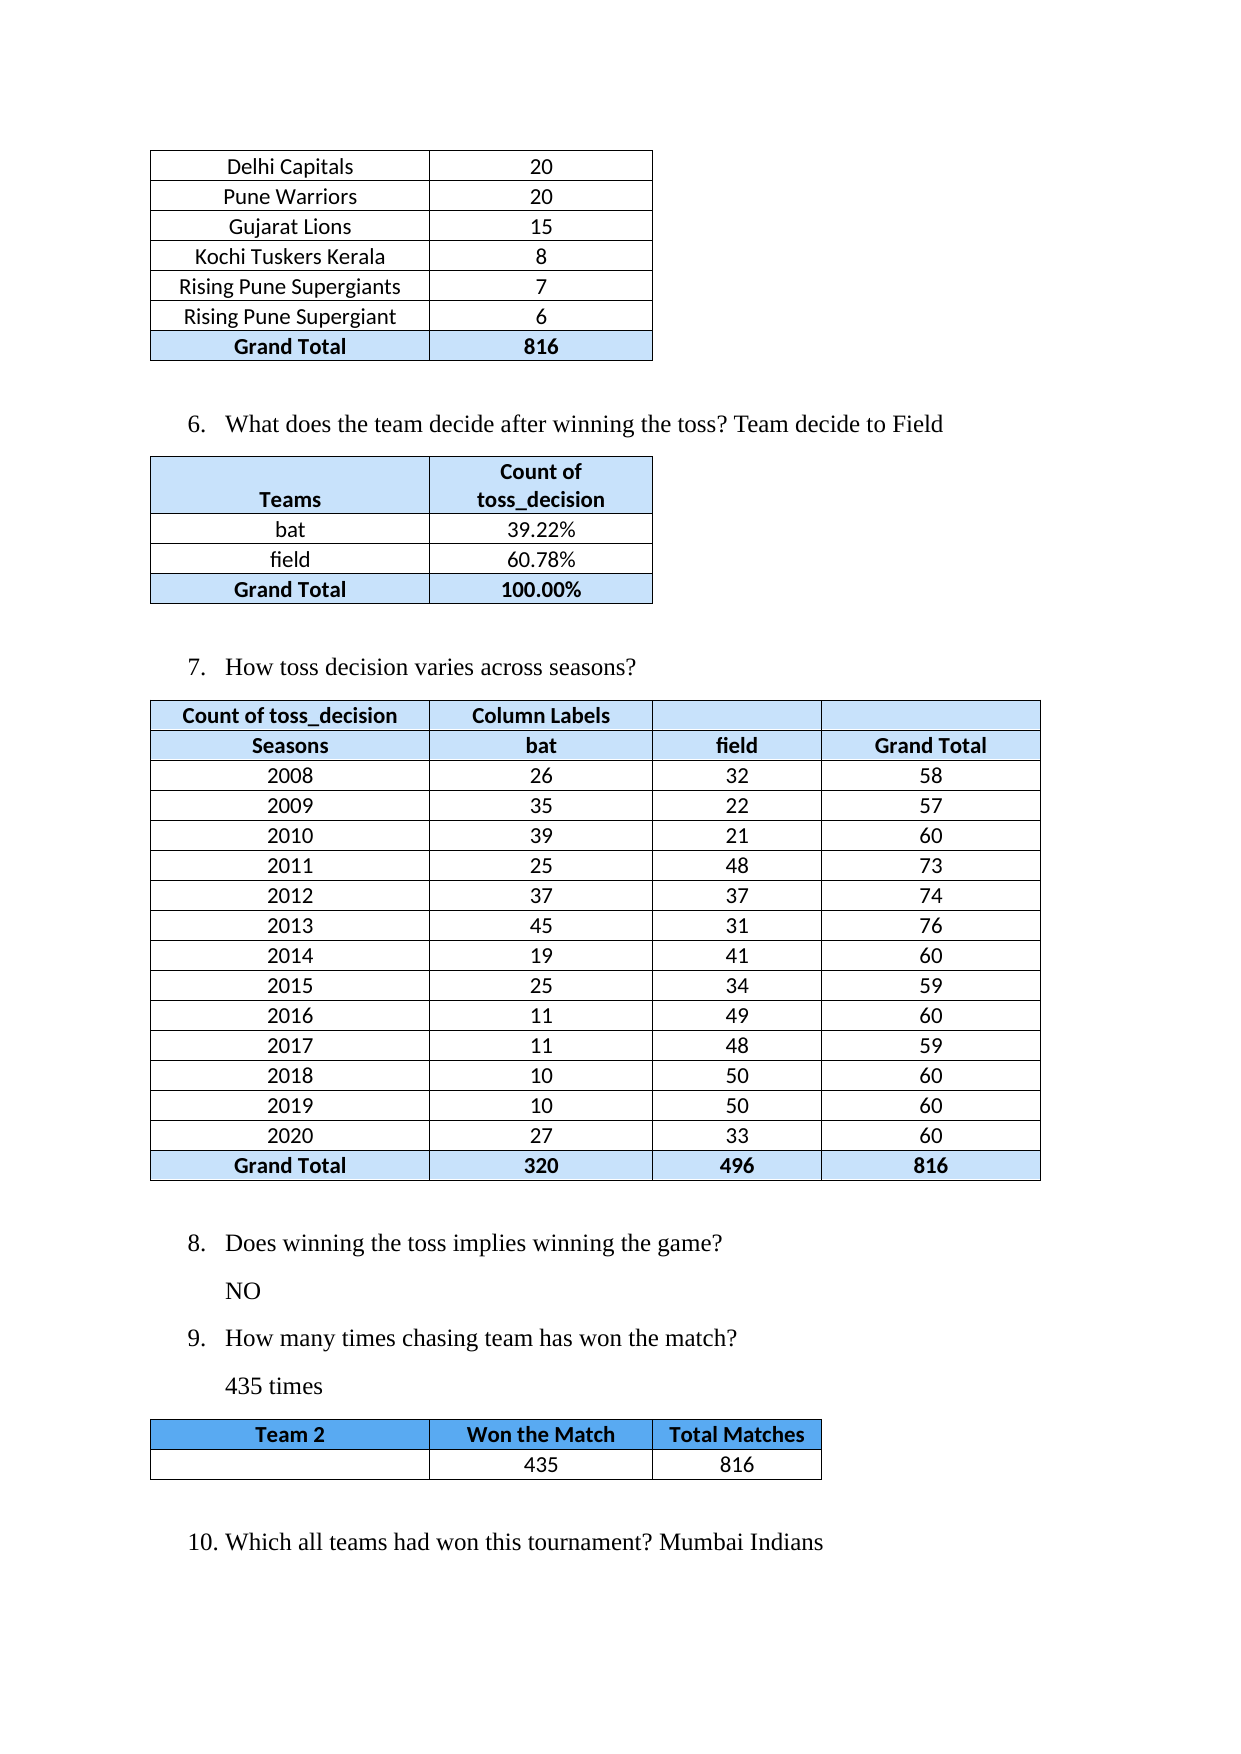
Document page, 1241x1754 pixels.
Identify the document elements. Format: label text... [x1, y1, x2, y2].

table_cell 60 [822, 1121, 1040, 1149]
table_cell 10 [430, 1061, 652, 1089]
table_cell 35 [430, 791, 652, 819]
list Does winning the toss implies winning the game? [187, 1228, 1090, 1257]
list Which all teams had won this tournament? Mumbai Indians [187, 1527, 1090, 1556]
table_cell 20 [430, 151, 652, 180]
table_cell Rising Pune Supergiants [151, 271, 429, 300]
table_cell 100.00% [430, 574, 652, 603]
table_cell 816 [653, 1450, 821, 1479]
table_cell Pune Warriors [151, 181, 429, 210]
table_cell 31 [653, 911, 821, 939]
table_cell 22 [653, 791, 821, 819]
table_cell 27 [430, 1121, 652, 1149]
table_header Count of toss_decision [430, 457, 652, 513]
table_header Column Labels [430, 701, 652, 729]
table_cell 2016 [151, 1001, 429, 1029]
table_cell field [653, 731, 821, 759]
table_cell 48 [653, 851, 821, 879]
table_cell 10 [430, 1091, 652, 1119]
table_cell 20 [430, 181, 652, 210]
table_cell 37 [653, 881, 821, 909]
table_cell 2014 [151, 941, 429, 969]
table_cell 60 [822, 821, 1040, 849]
table_cell 34 [653, 971, 821, 999]
table_cell 57 [822, 791, 1040, 819]
table_cell 58 [822, 761, 1040, 789]
table_cell 76 [822, 911, 1040, 939]
table_cell 60 [822, 1061, 1040, 1089]
table_header Count of toss_decision [151, 701, 429, 729]
table_cell 7 [430, 271, 652, 300]
table_header Total Matches [653, 1420, 821, 1449]
table_cell 2012 [151, 881, 429, 909]
table_cell 25 [430, 971, 652, 999]
table_cell 59 [822, 971, 1040, 999]
table_cell 49 [653, 1001, 821, 1029]
table_cell 816 [430, 331, 652, 360]
table_cell 50 [653, 1091, 821, 1119]
table_cell 26 [430, 761, 652, 789]
table_cell 37 [430, 881, 652, 909]
table_cell 6 [430, 301, 652, 330]
table_cell 60 [822, 1001, 1040, 1029]
table_cell 73 [822, 851, 1040, 879]
table_cell 74 [822, 881, 1040, 909]
table_cell 60 [822, 941, 1040, 969]
table_cell Grand Total [151, 331, 429, 360]
table_header Won the Match [430, 1420, 652, 1449]
table_cell 48 [653, 1031, 821, 1059]
table_cell bat [151, 514, 429, 543]
table_cell 8 [430, 241, 652, 270]
table_cell [151, 1450, 429, 1479]
table_cell 435 [430, 1450, 652, 1479]
list How toss decision varies across seasons? [187, 652, 1090, 681]
text 435 times [225, 1371, 1090, 1400]
table_cell 2013 [151, 911, 429, 939]
table_cell Seasons [151, 731, 429, 759]
table_cell 2020 [151, 1121, 429, 1149]
table_cell 21 [653, 821, 821, 849]
table_header Teams [151, 457, 429, 513]
table_cell 816 [822, 1151, 1040, 1179]
table_cell 2009 [151, 791, 429, 819]
table_cell Gujarat Lions [151, 211, 429, 240]
table_cell 2018 [151, 1061, 429, 1089]
table_cell 11 [430, 1001, 652, 1029]
table_header [822, 701, 1040, 729]
table_cell Grand Total [822, 731, 1040, 759]
table_cell 45 [430, 911, 652, 939]
table_cell 19 [430, 941, 652, 969]
table_cell 15 [430, 211, 652, 240]
table_cell Grand Total [151, 1151, 429, 1179]
table_cell 39 [430, 821, 652, 849]
table_cell 33 [653, 1121, 821, 1149]
list How many times chasing team has won the match? [187, 1323, 1090, 1352]
table_cell 25 [430, 851, 652, 879]
table_header [653, 701, 821, 729]
list What does the team decide after winning the toss? Team decide to Field [187, 409, 1090, 437]
table_cell 60 [822, 1091, 1040, 1119]
table_cell 59 [822, 1031, 1040, 1059]
table_header Team 2 [151, 1420, 429, 1449]
table_cell 39.22% [430, 514, 652, 543]
table_cell Grand Total [151, 574, 429, 603]
table_cell 60.78% [430, 544, 652, 573]
table_cell 496 [653, 1151, 821, 1179]
table_cell 11 [430, 1031, 652, 1059]
table_cell 2019 [151, 1091, 429, 1119]
table_cell 41 [653, 941, 821, 969]
table_cell 2008 [151, 761, 429, 789]
table_cell 2011 [151, 851, 429, 879]
text NO [225, 1276, 1090, 1304]
table_cell 50 [653, 1061, 821, 1089]
table_cell Kochi Tuskers Kerala [151, 241, 429, 270]
table_cell 32 [653, 761, 821, 789]
table_cell Delhi Capitals [151, 151, 429, 180]
table_cell 320 [430, 1151, 652, 1179]
table_cell bat [430, 731, 652, 759]
table_cell field [151, 544, 429, 573]
table_cell Rising Pune Supergiant [151, 301, 429, 330]
table_cell 2010 [151, 821, 429, 849]
table_cell 2015 [151, 971, 429, 999]
table_cell 2017 [151, 1031, 429, 1059]
